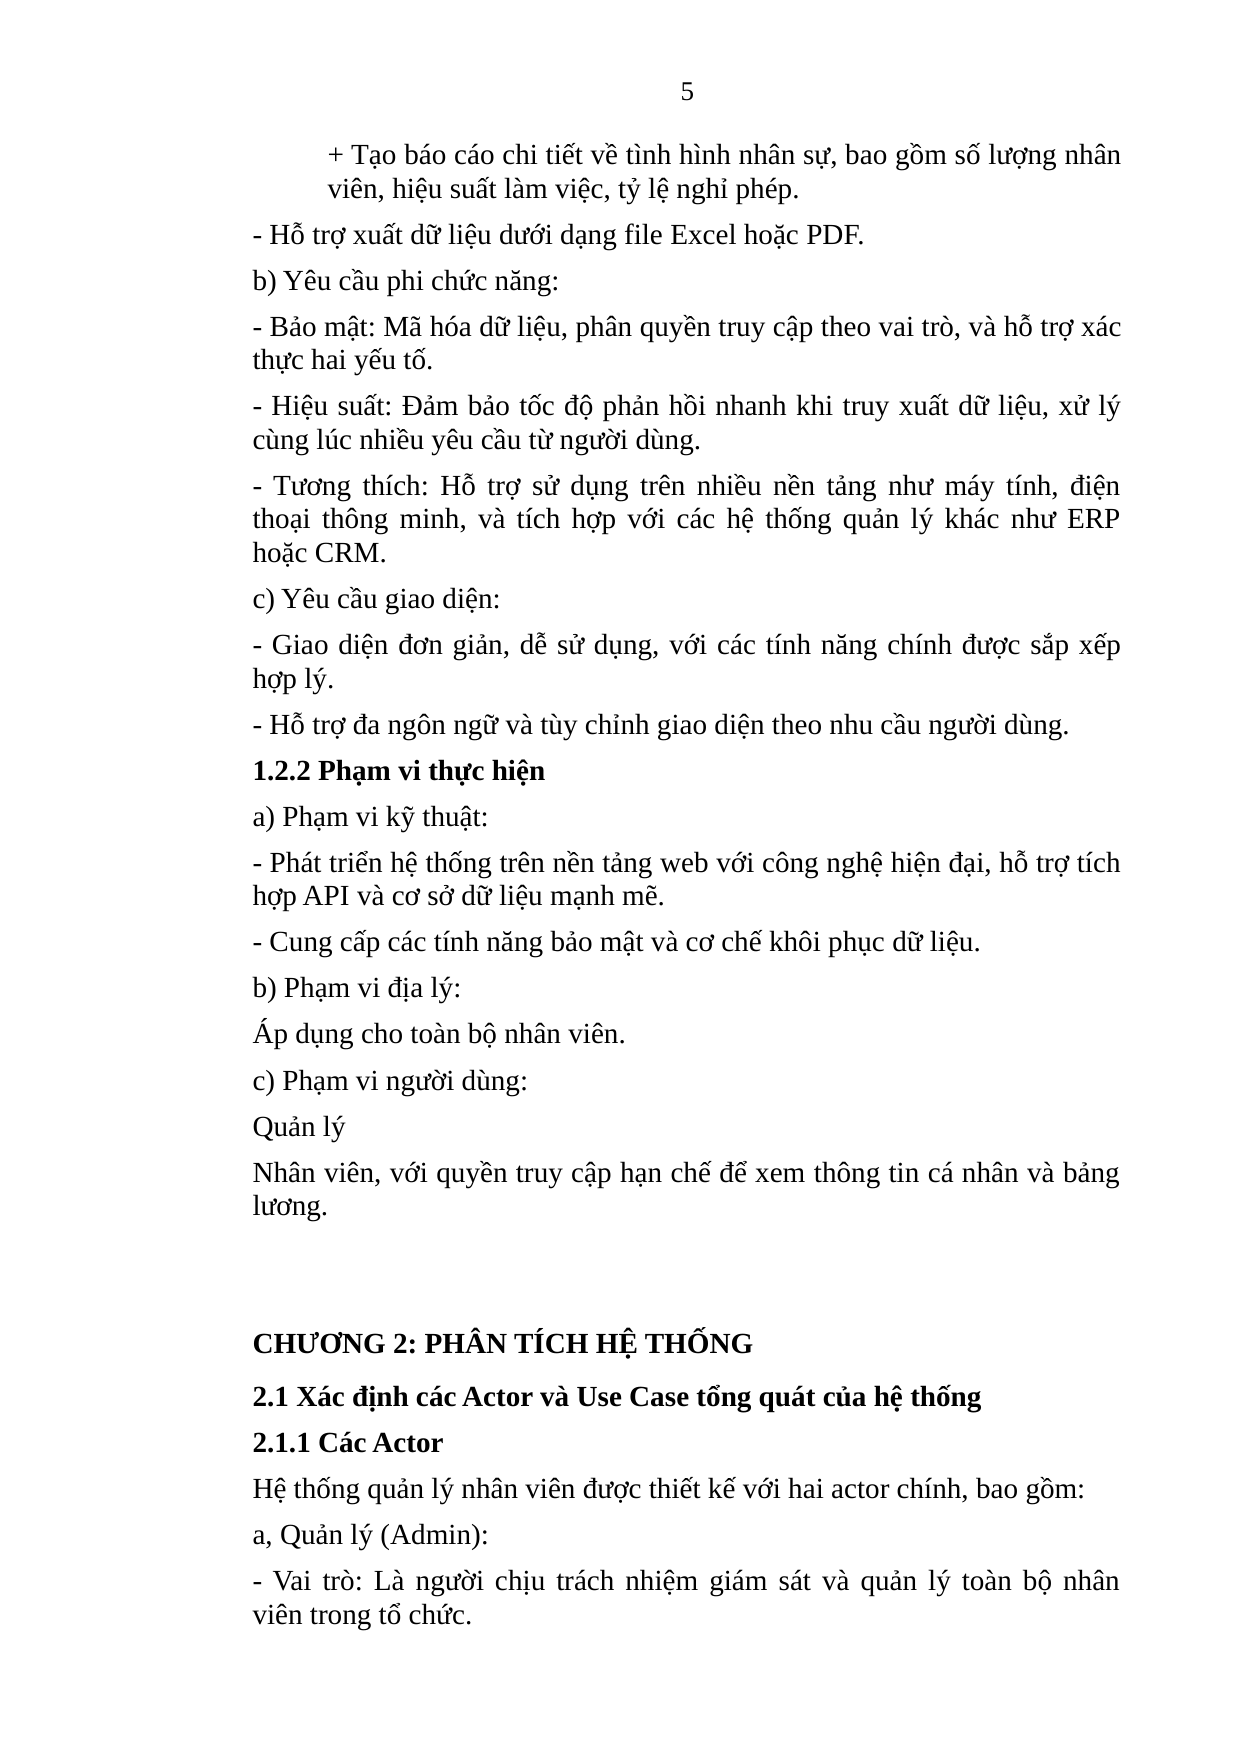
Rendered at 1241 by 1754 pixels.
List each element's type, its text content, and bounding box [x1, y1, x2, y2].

text c) Yêu cầu giao diện: [177, 581, 1122, 615]
text + Tạo báo cáo chi tiết về tình hình nhân sự, bao gồm số lượng nhân viên, hiệu suất làm việc, tỷ lệ nghỉ phép. [327, 137, 1122, 204]
text - Phát triển hệ thống trên nền tảng web với công nghệ hiện đại, hỗ trợ tích hợp API và cơ sở dữ liệu mạnh mẽ. [252, 845, 1122, 912]
text - Hỗ trợ đa ngôn ngữ và tùy chỉnh giao diện theo nhu cầu người dùng. [177, 707, 1122, 740]
text - Bảo mật: Mã hóa dữ liệu, phân quyền truy cập theo vai trò, và hỗ trợ xác thực hai yếu tố. [252, 309, 1122, 376]
text - Tương thích: Hỗ trợ sử dụng trên nhiều nền tảng như máy tính, điện thoại thông minh, và tích hợp với các hệ thống quản lý khác như ERP hoặc CRM. [252, 468, 1122, 569]
text Nhân viên, với quyền truy cập hạn chế để xem thông tin cá nhân và bảng lương. [252, 1155, 1122, 1222]
text c) Phạm vi người dùng: [177, 1063, 1122, 1096]
text 2.1.1 Các Actor [177, 1425, 1122, 1459]
text - Hỗ trợ xuất dữ liệu dưới dạng file Excel hoặc PDF. [177, 217, 1122, 250]
text - Vai trò: Là người chịu trách nhiệm giám sát và quản lý toàn bộ nhân viên trong tổ chức. [252, 1563, 1122, 1631]
text CHƯƠNG 2: PHÂN TÍCH HỆ THỐNG [177, 1326, 1122, 1360]
text - Hiệu suất: Đảm bảo tốc độ phản hồi nhanh khi truy xuất dữ liệu, xử lý cùng lúc nhiều yêu cầu từ người dùng. [252, 388, 1122, 456]
text a, Quản lý (Admin): [177, 1517, 1122, 1551]
text 1.2.2 Phạm vi thực hiện [177, 753, 1122, 786]
text - Giao diện đơn giản, dễ sử dụng, với các tính năng chính được sắp xếp hợp lý. [252, 627, 1122, 694]
text b) Phạm vi địa lý: [177, 971, 1122, 1004]
text b) Yêu cầu phi chức năng: [177, 263, 1122, 296]
text - Cung cấp các tính năng bảo mật và cơ chế khôi phục dữ liệu. [177, 924, 1122, 958]
text a) Phạm vi kỹ thuật: [177, 799, 1122, 832]
text 2.1 Xác định các Actor và Use Case tổng quát của hệ thống [177, 1379, 1122, 1413]
text Hệ thống quản lý nhân viên được thiết kế với hai actor chính, bao gồm: [177, 1471, 1122, 1505]
text Áp dụng cho toàn bộ nhân viên. [177, 1017, 1122, 1050]
text Quản lý [177, 1109, 1122, 1142]
